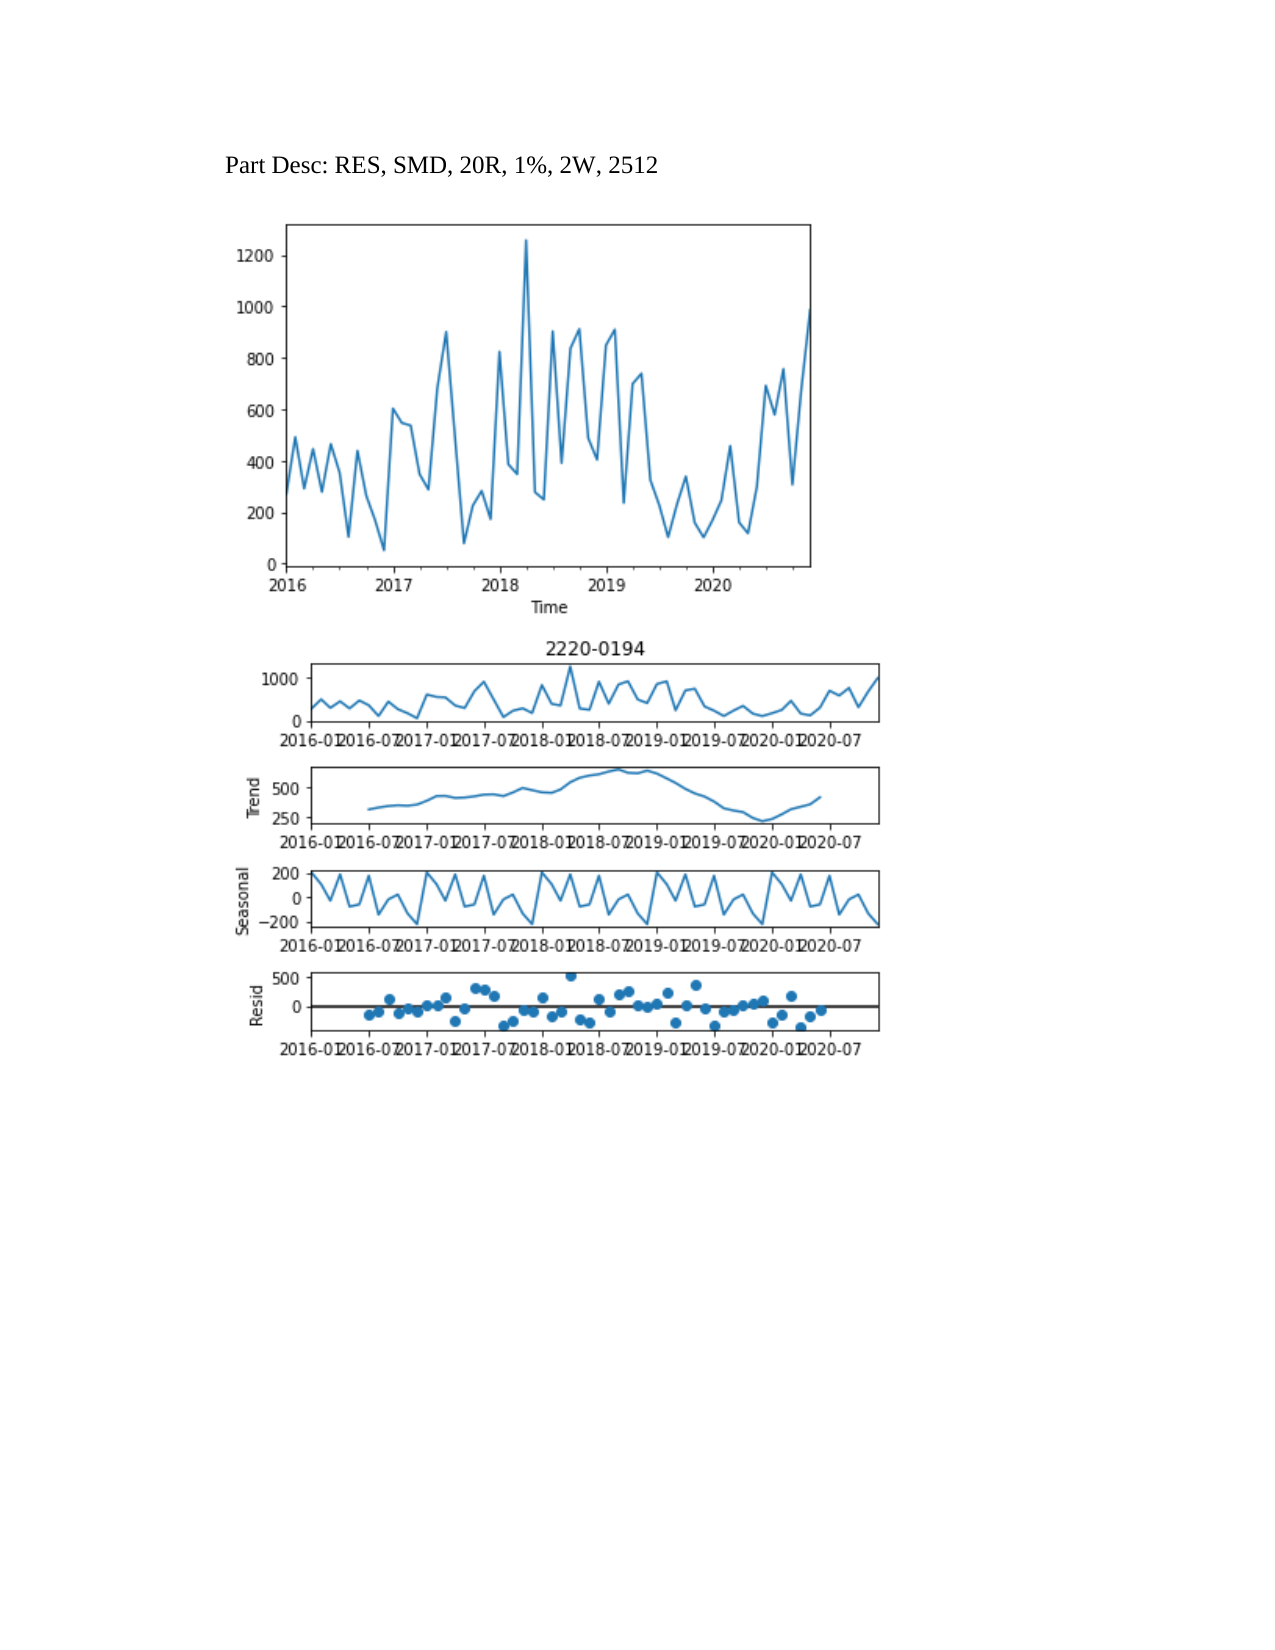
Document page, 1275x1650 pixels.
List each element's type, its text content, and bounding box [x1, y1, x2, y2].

picture [225, 629, 888, 1068]
text Part Desc: RES, SMD, 20R, 1%, 2W, 2512 [225, 150, 1125, 179]
picture [225, 216, 821, 626]
